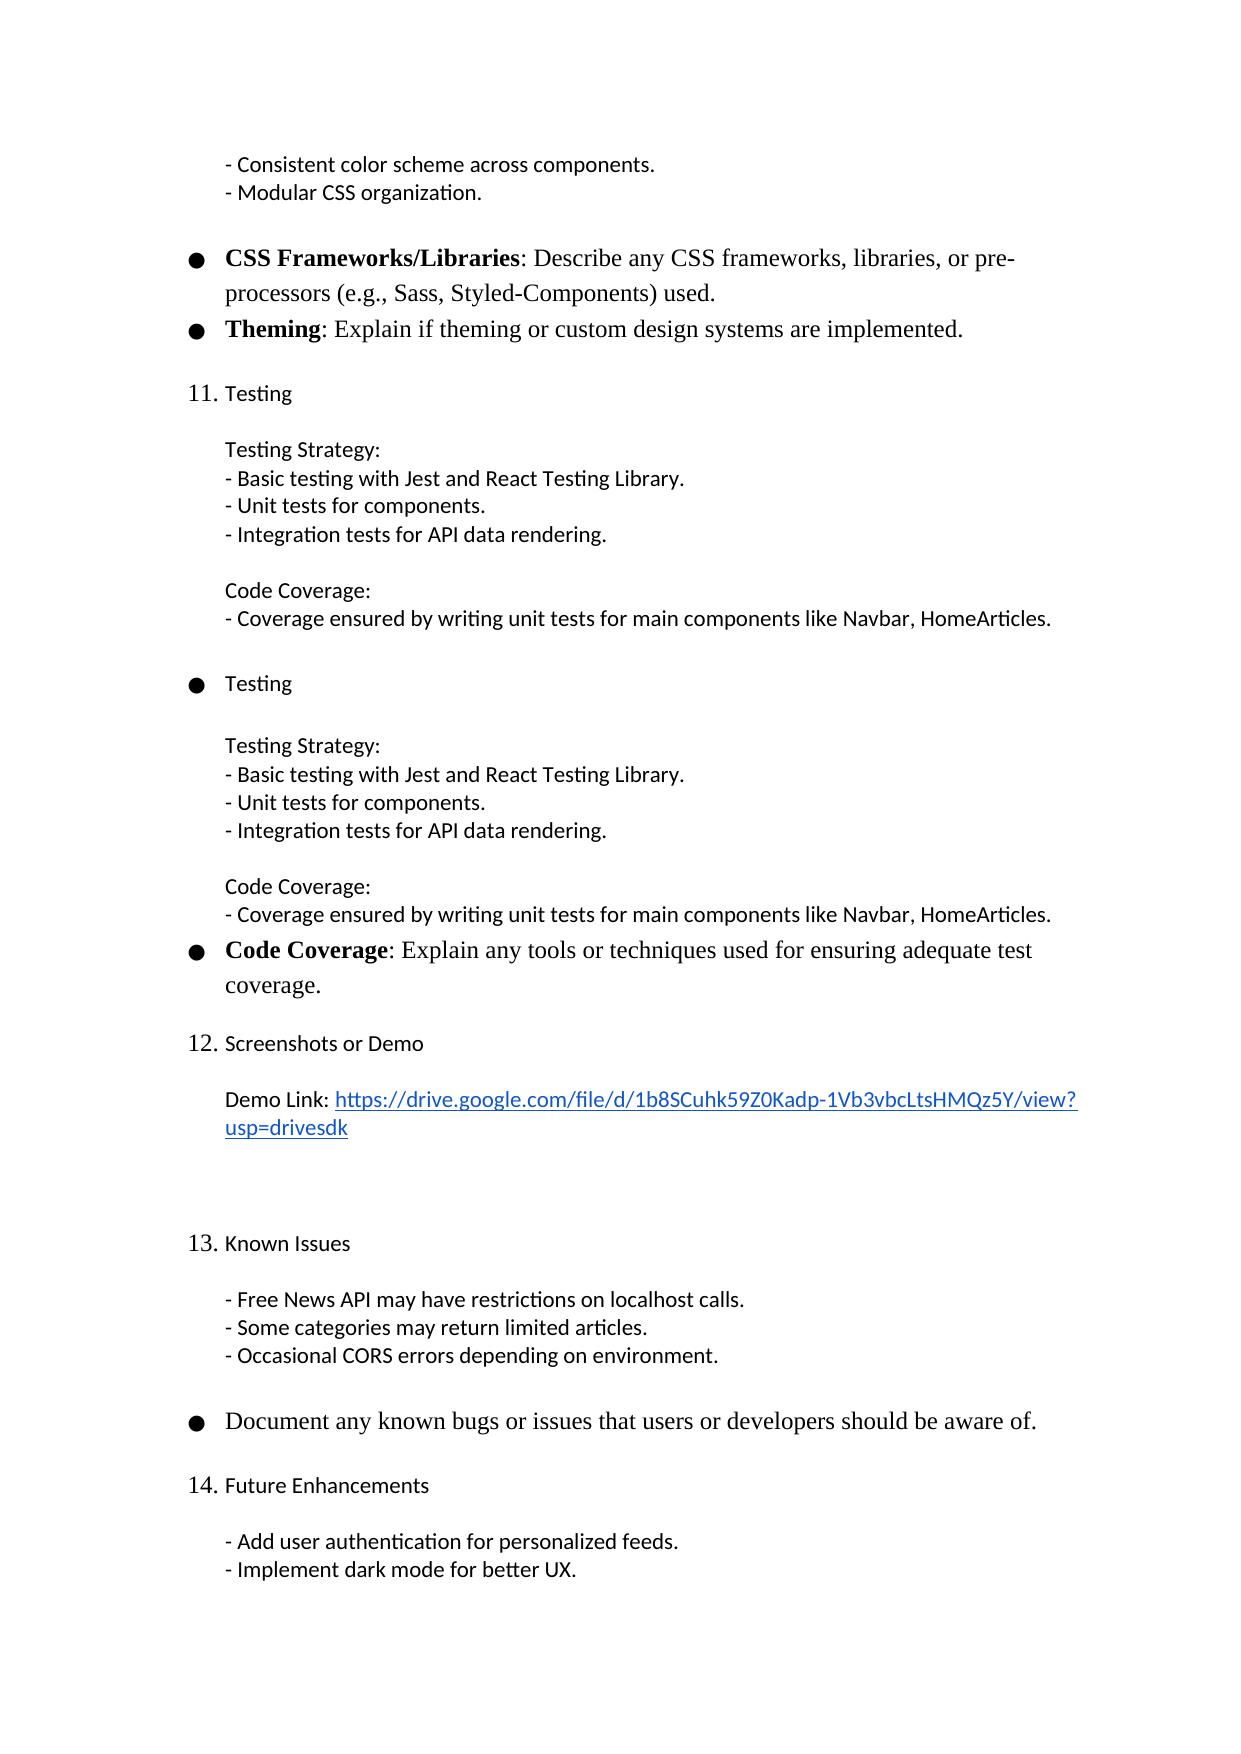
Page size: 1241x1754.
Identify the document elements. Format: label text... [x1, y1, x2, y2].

list Theming: Explain if theming or custom design systems are implemented. [187, 307, 1090, 349]
list CSS Frameworks/Libraries: Describe any CSS frameworks, libraries, or pre-processors (e.g., Sass, Styled-Components) used. [187, 235, 1090, 307]
list Testing Testing Strategy: - Basic testing with Jest and React Testing Library. - Unit tests for components. - Integration tests for API data rendering. Code Coverage: - Coverage ensured by writing unit tests for main components like Navbar, HomeArticles. [187, 378, 1090, 632]
list Testing Testing Strategy: - Basic testing with Jest and React Testing Library. - Unit tests for components. - Integration tests for API data rendering. Code Coverage: - Coverage ensured by writing unit tests for main components like Navbar, HomeArticles. [187, 661, 1090, 928]
list Known Issues - Free News API may have restrictions on localhost calls. - Some categories may return limited articles. - Occasional CORS errors depending on environment. [187, 1228, 1090, 1369]
list Document any known bugs or issues that users or developers should be aware of. [187, 1398, 1090, 1441]
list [187, 1470, 1090, 1583]
list Code Coverage: Explain any tools or techniques used for ensuring adequate test coverage. [187, 928, 1090, 999]
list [187, 150, 1090, 206]
list Screenshots or Demo Demo Link: https://drive.google.com/file/d/1b8SCuhk59Z0Kadp-1Vb3vbcLtsHMQz5Y/view?usp=drivesdk [187, 1028, 1090, 1142]
